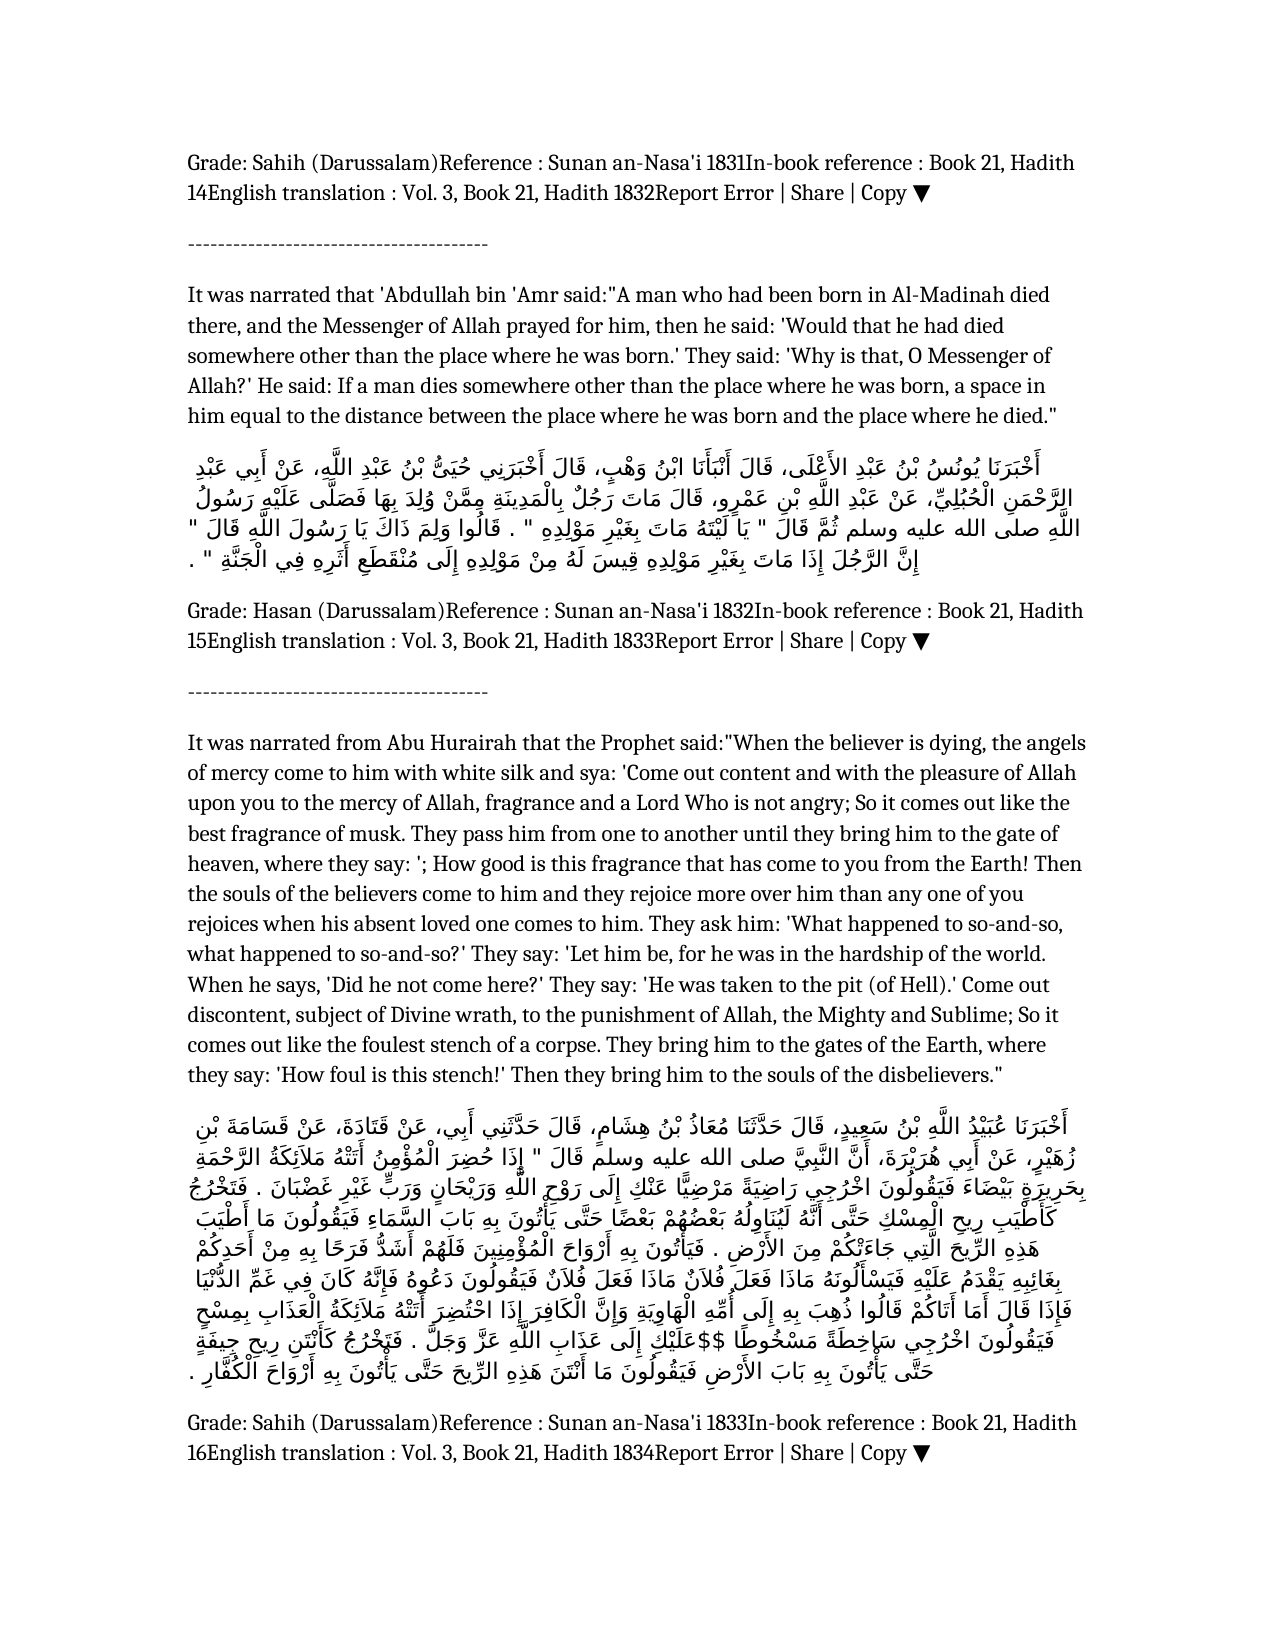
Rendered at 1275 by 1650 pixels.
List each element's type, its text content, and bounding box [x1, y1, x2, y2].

text Grade: Sahih (Darussalam)Reference : Sunan an-Nasa'i 1831In-book reference : Book 21, Hadith 14English translation : Vol. 3, Book 21, Hadith 1832Report Error | Share | Copy ▼ [187, 150, 1087, 207]
text Grade: Hasan (Darussalam)Reference : Sunan an-Nasa'i 1832In-book reference : Book 21, Hadith 15English translation : Vol. 3, Book 21, Hadith 1833Report Error | Share | Copy ▼ [187, 597, 1087, 654]
text ---------------------------------------- [187, 231, 1087, 258]
text It was narrated that 'Abdullah bin 'Amr said:"A man who had been born in Al-Madinah died there, and the Messenger of Allah prayed for him, then he said: 'Would that he had died somewhere other than the place where he was born.' They said: 'Why is that, O Messenger of Allah?' He said: If a man dies somewhere other than the place where he was born, a space in him equal to the distance between the place where he was born and the place where he died." [187, 282, 1087, 429]
text ---------------------------------------- [187, 679, 1087, 705]
text أَخْبَرَنَا يُونُسُ بْنُ عَبْدِ الأَعْلَى، قَالَ أَنْبَأَنَا ابْنُ وَهْبٍ، قَالَ أَخْبَرَنِي حُيَىُّ بْنُ عَبْدِ اللَّهِ، عَنْ أَبِي عَبْدِ الرَّحْمَنِ الْحُبُلِيِّ، عَنْ عَبْدِ اللَّهِ بْنِ عَمْرٍو، قَالَ مَاتَ رَجُلٌ بِالْمَدِينَةِ مِمَّنْ وُلِدَ بِهَا فَصَلَّى عَلَيْهِ رَسُولُ اللَّهِ صلى الله عليه وسلم ثُمَّ قَالَ ‏"‏ يَا لَيْتَهُ مَاتَ بِغَيْرِ مَوْلِدِهِ ‏"‏ ‏.‏ قَالُوا وَلِمَ ذَاكَ يَا رَسُولَ اللَّهِ قَالَ ‏"‏ إِنَّ الرَّجُلَ إِذَا مَاتَ بِغَيْرِ مَوْلِدِهِ قِيسَ لَهُ مِنْ مَوْلِدِهِ إِلَى مُنْقَطَعِ أَثَرِهِ فِي الْجَنَّةِ ‏"‏ ‏.‏ [187, 454, 1087, 573]
text Grade: Sahih (Darussalam)Reference : Sunan an-Nasa'i 1833In-book reference : Book 21, Hadith 16English translation : Vol. 3, Book 21, Hadith 1834Report Error | Share | Copy ▼ [187, 1409, 1087, 1466]
text It was narrated from Abu Hurairah that the Prophet said:"When the believer is dying, the angels of mercy come to him with white silk and sya: 'Come out content and with the pleasure of Allah upon you to the mercy of Allah, fragrance and a Lord Who is not angry; So it comes out like the best fragrance of musk. They pass him from one to another until they bring him to the gate of heaven, where they say: '; How good is this fragrance that has come to you from the Earth! Then the souls of the believers come to him and they rejoice more over him than any one of you rejoices when his absent loved one comes to him. They ask him: 'What happened to so-and-so, what happened to so-and-so?' They say: 'Let him be, for he was in the hardship of the world. When he says, 'Did he not come here?' They say: 'He was taken to the pit (of Hell).' Come out discontent, subject of Divine wrath, to the punishment of Allah, the Mighty and Sublime; So it comes out like the foulest stench of a corpse. They bring him to the gates of the Earth, where they say: 'How foul is this stench!' Then they bring him to the souls of the disbelievers." [187, 730, 1087, 1088]
text أَخْبَرَنَا عُبَيْدُ اللَّهِ بْنُ سَعِيدٍ، قَالَ حَدَّثَنَا مُعَاذُ بْنُ هِشَامٍ، قَالَ حَدَّثَنِي أَبِي، عَنْ قَتَادَةَ، عَنْ قَسَامَةَ بْنِ زُهَيْرٍ، عَنْ أَبِي هُرَيْرَةَ، أَنَّ النَّبِيَّ صلى الله عليه وسلم قَالَ ‏"‏ إِذَا حُضِرَ الْمُؤْمِنُ أَتَتْهُ مَلاَئِكَةُ الرَّحْمَةِ بِحَرِيرَةٍ بَيْضَاءَ فَيَقُولُونَ اخْرُجِي رَاضِيَةً مَرْضِيًّا عَنْكِ إِلَى رَوْحِ اللَّهِ وَرَيْحَانٍ وَرَبٍّ غَيْرِ غَضْبَانَ ‏.‏ فَتَخْرُجُ كَأَطْيَبِ رِيحِ الْمِسْكِ حَتَّى أَنَّهُ لَيُنَاوِلُهُ بَعْضُهُمْ بَعْضًا حَتَّى يَأْتُونَ بِهِ بَابَ السَّمَاءِ فَيَقُولُونَ مَا أَطْيَبَ هَذِهِ الرِّيحَ الَّتِي جَاءَتْكُمْ مِنَ الأَرْضِ ‏.‏ فَيَأْتُونَ بِهِ أَرْوَاحَ الْمُؤْمِنِينَ فَلَهُمْ أَشَدُّ فَرَحًا بِهِ مِنْ أَحَدِكُمْ بِغَائِبِهِ يَقْدَمُ عَلَيْهِ فَيَسْأَلُونَهُ مَاذَا فَعَلَ فُلاَنٌ مَاذَا فَعَلَ فُلاَنٌ فَيَقُولُونَ دَعُوهُ فَإِنَّهُ كَانَ فِي غَمِّ الدُّنْيَا فَإِذَا قَالَ أَمَا أَتَاكُمْ قَالُوا ذُهِبَ بِهِ إِلَى أُمِّهِ الْهَاوِيَةِ وَإِنَّ الْكَافِرَ إِذَا احْتُضِرَ أَتَتْهُ مَلاَئِكَةُ الْعَذَابِ بِمِسْحٍ فَيَقُولُونَ اخْرُجِي سَاخِطَةً مَسْخُوطًا $$عَلَيْكِ إِلَى عَذَابِ اللَّهِ عَزَّ وَجَلَّ ‏.‏ فَتَخْرُجُ كَأَنْتَنِ رِيحِ جِيفَةٍ حَتَّى يَأْتُونَ بِهِ بَابَ الأَرْضِ فَيَقُولُونَ مَا أَنْتَنَ هَذِهِ الرِّيحَ حَتَّى يَأْتُونَ بِهِ أَرْوَاحَ الْكُفَّارِ ‏.‏ [187, 1113, 1087, 1385]
